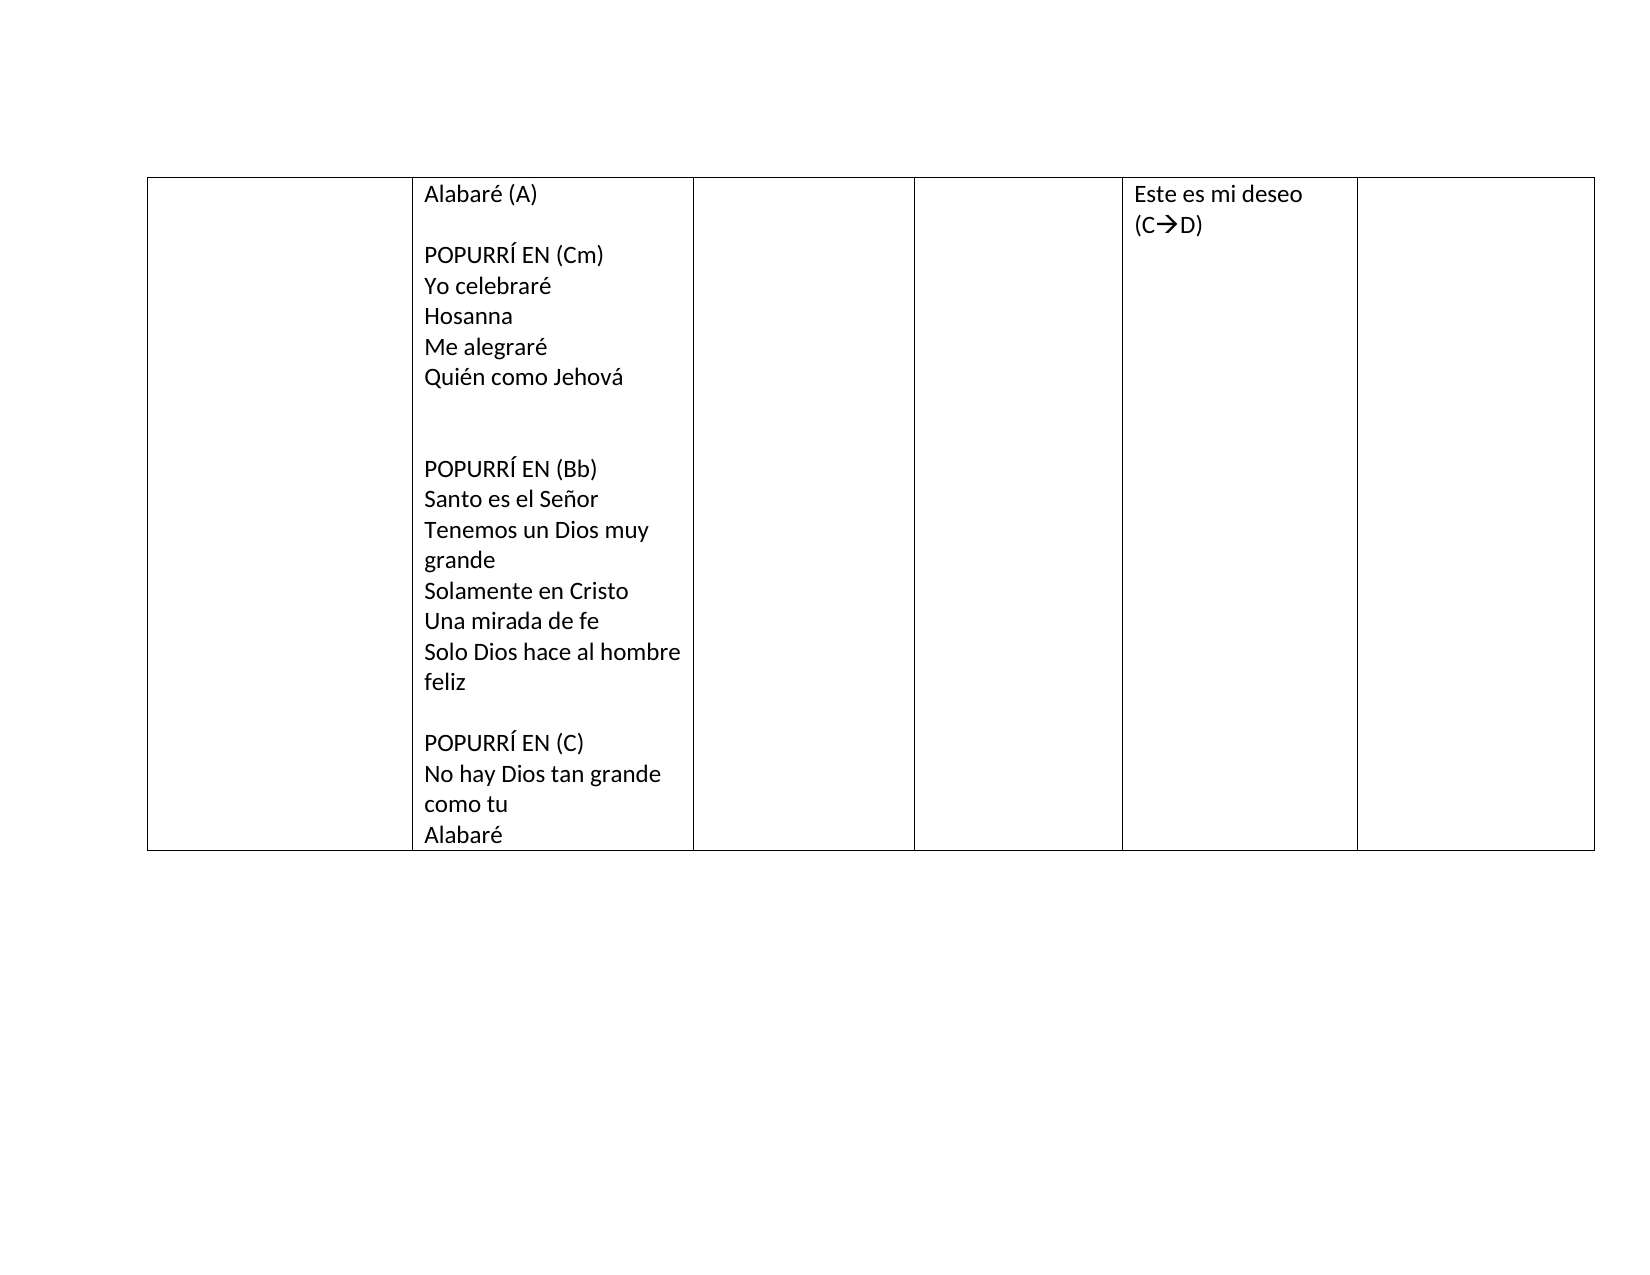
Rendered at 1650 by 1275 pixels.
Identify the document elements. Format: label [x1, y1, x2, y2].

table_cell [915, 178, 1122, 850]
table_cell [148, 178, 412, 850]
table_cell [1358, 178, 1594, 850]
table_cell [413, 178, 693, 850]
table_cell [1123, 178, 1357, 850]
table_cell [694, 178, 914, 850]
